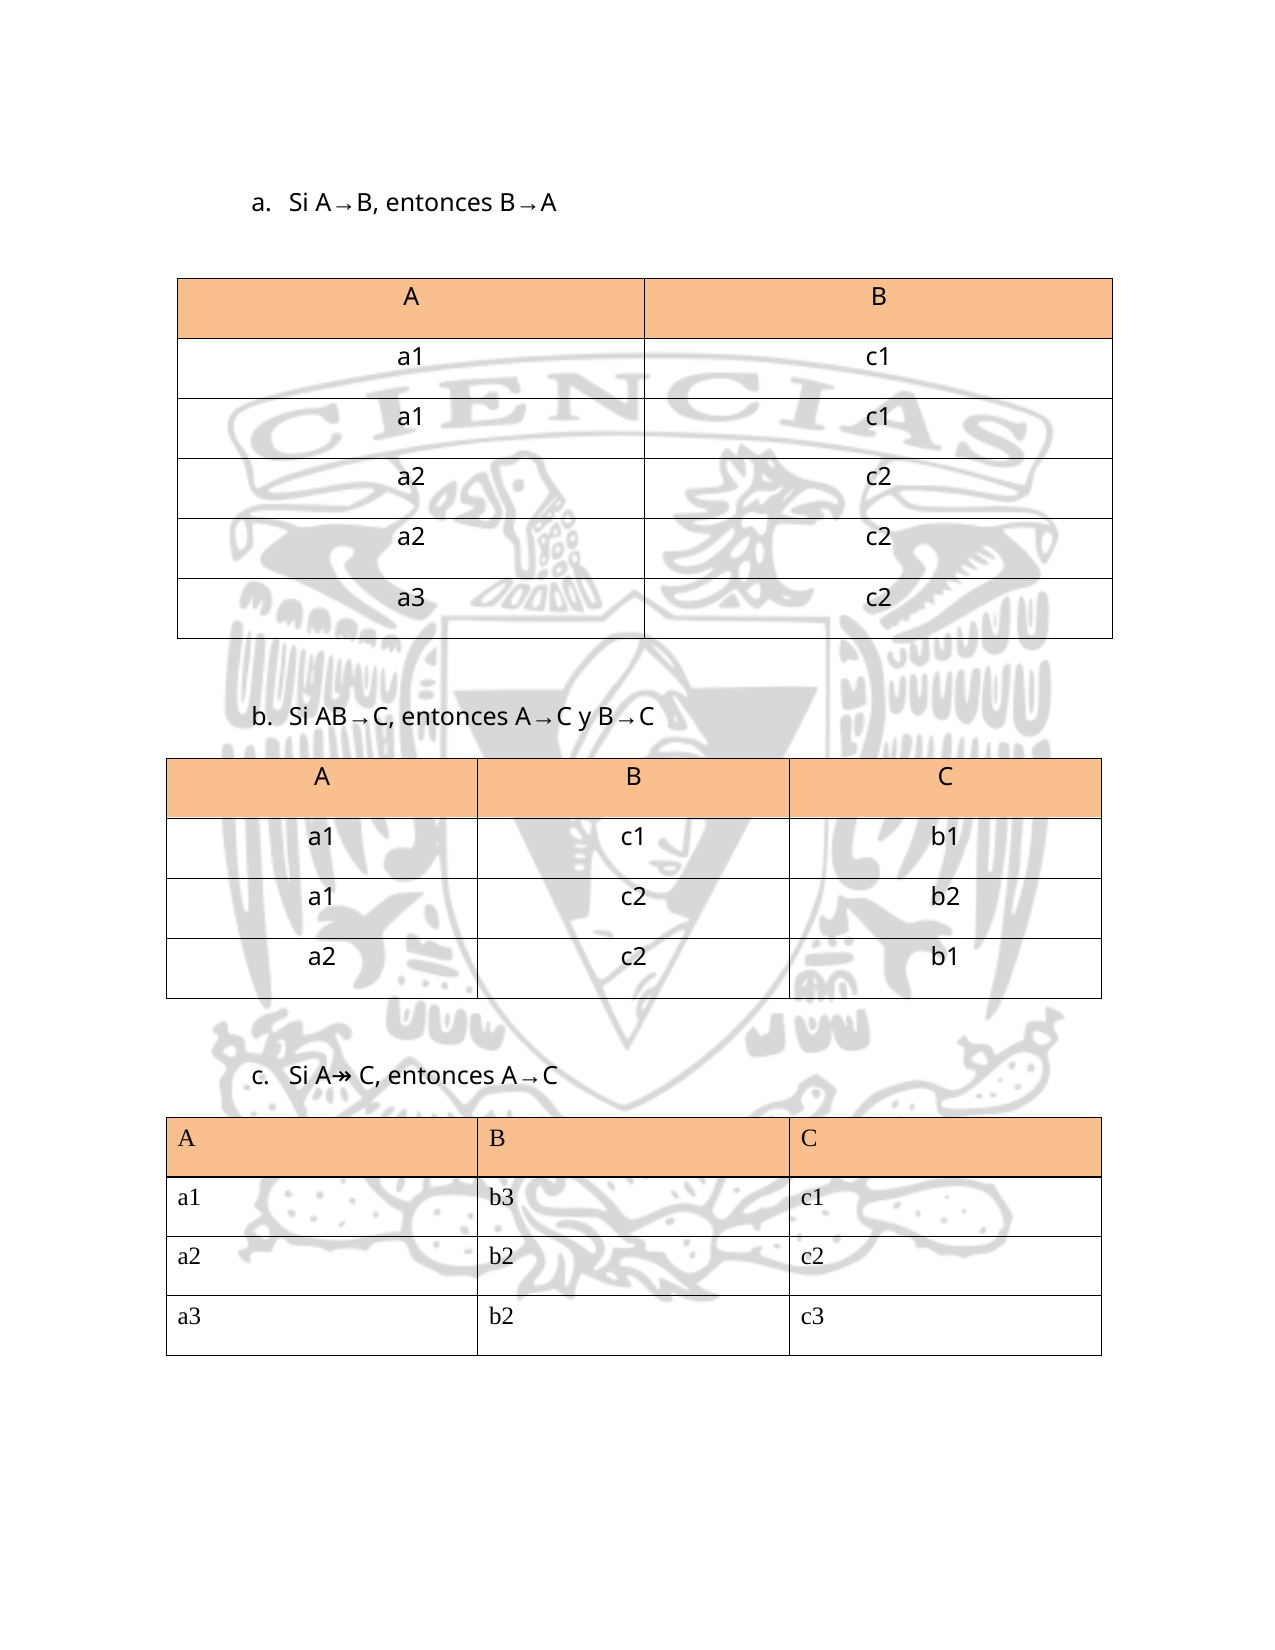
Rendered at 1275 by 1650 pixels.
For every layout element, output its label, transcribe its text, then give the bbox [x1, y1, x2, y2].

list Si AB→C, entonces A→C y B→C [251, 698, 1098, 732]
list Si A↠ C, entonces A→C [251, 1058, 1098, 1092]
table_cell a1 [167, 1178, 477, 1236]
table_header C [790, 1118, 1101, 1176]
table_header B [645, 279, 1112, 338]
table_cell a2 [167, 1237, 477, 1295]
table_cell c2 [645, 519, 1112, 578]
table_header A [178, 279, 644, 338]
table_header C [790, 759, 1101, 817]
table_cell c2 [645, 459, 1112, 518]
table_cell a3 [167, 1296, 477, 1354]
table_cell c2 [790, 1237, 1101, 1295]
table_cell c2 [478, 879, 789, 938]
table_cell a2 [167, 939, 477, 998]
table_cell c1 [645, 339, 1112, 398]
table_cell a1 [167, 879, 477, 938]
table_cell a3 [178, 579, 644, 638]
table_header B [478, 759, 789, 817]
table_cell a2 [178, 459, 644, 518]
table_cell b1 [790, 939, 1101, 998]
table_cell a1 [178, 339, 644, 398]
table_cell b2 [478, 1237, 789, 1295]
table_cell b3 [478, 1178, 789, 1236]
table_header A [167, 1118, 477, 1176]
table_header A [167, 759, 477, 817]
table_cell a1 [167, 819, 477, 878]
table_cell b2 [478, 1296, 789, 1354]
table_cell c2 [478, 939, 789, 998]
table_cell a1 [178, 399, 644, 458]
table_cell a2 [178, 519, 644, 578]
table_cell c2 [645, 579, 1112, 638]
table_cell c1 [645, 399, 1112, 458]
table_cell c1 [790, 1178, 1101, 1236]
table_header B [478, 1118, 789, 1176]
table_cell b2 [790, 879, 1101, 938]
table_cell c1 [478, 819, 789, 878]
table_cell b1 [790, 819, 1101, 878]
table_cell c3 [790, 1296, 1101, 1354]
list Si A→B, entonces B→A [251, 184, 1098, 218]
